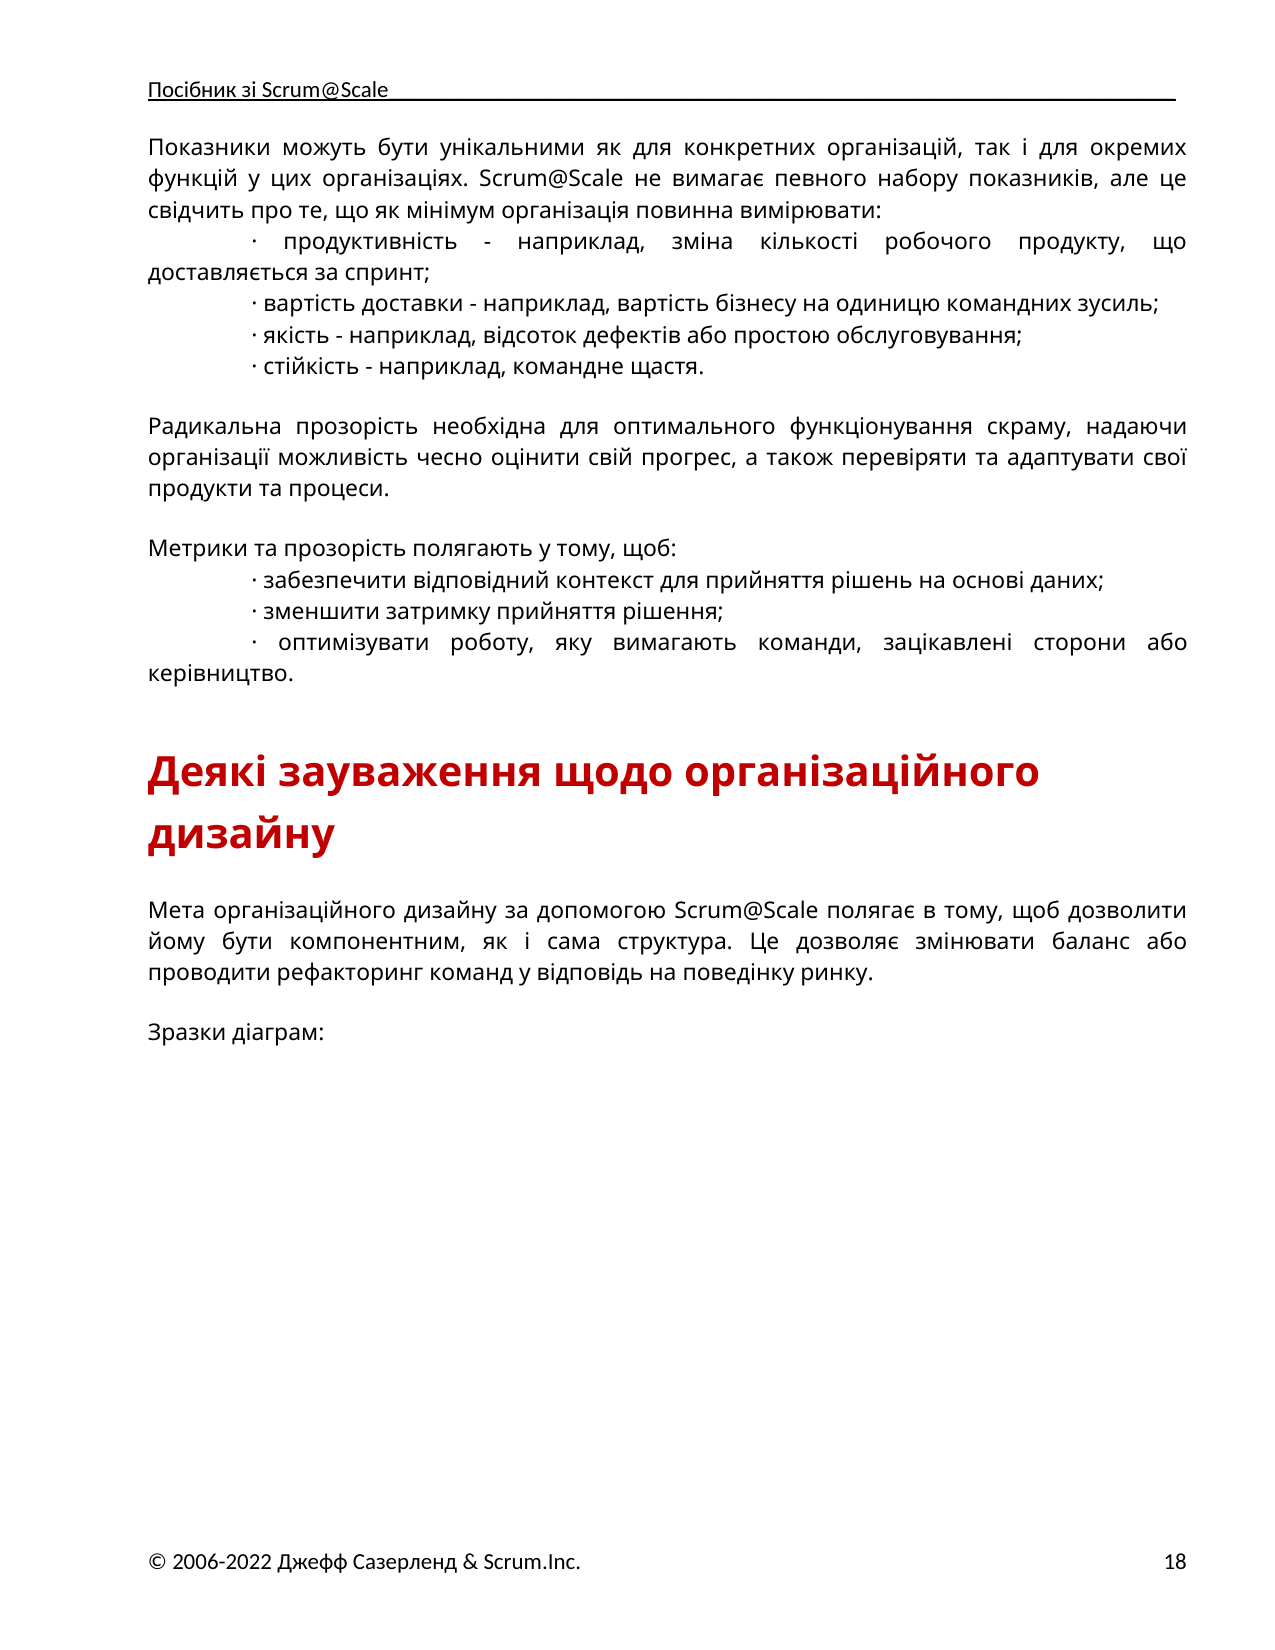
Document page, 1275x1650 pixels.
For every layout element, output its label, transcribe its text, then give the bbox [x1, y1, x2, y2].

text · стійкість - наприклад, командне щастя. [148, 350, 1188, 381]
text Радикальна прозорість необхідна для оптимального функціонування скраму, надаючи організації можливість чесно оцінити свій прогрес, а також перевіряти та адаптувати свої продукти та процеси. [148, 410, 1188, 503]
text Метрики та прозорість полягають у тому, щоб: [148, 532, 1188, 563]
text · зменшити затримку прийняття рішення; [148, 595, 1188, 626]
text · оптимізувати роботу, яку вимагають команди, зацікавлені сторони або керівництво. [148, 626, 1188, 688]
text · забезпечити відповідний контекст для прийняття рішень на основі даних; [148, 563, 1188, 595]
text Мета організаційного дизайну за допомогою Scrum@Scale полягає в тому, щоб дозволити йому бути компонентним, як і сама структура. Це дозволяє змінювати баланс або проводити рефакторинг команд у відповідь на поведінку ринку. [148, 893, 1188, 987]
subtitle Деякі зауваження щодо організаційного дизайну [148, 742, 1186, 860]
text Показники можуть бути унікальними як для конкретних організацій, так і для окремих функцій у цих організаціях. Scrum@Scale не вимагає певного набору показників, але це свідчить про те, що як мінімум організація повинна вимірювати: [148, 131, 1188, 225]
text Зразки діаграм: [148, 1016, 1188, 1047]
text · якість - наприклад, відсоток дефектів або простою обслуговування; [148, 318, 1188, 350]
text · вартість доставки - наприклад, вартість бізнесу на одиницю командних зусиль; [148, 287, 1188, 318]
text · продуктивність - наприклад, зміна кількості робочого продукту, що доставляється за спринт; [148, 225, 1188, 287]
